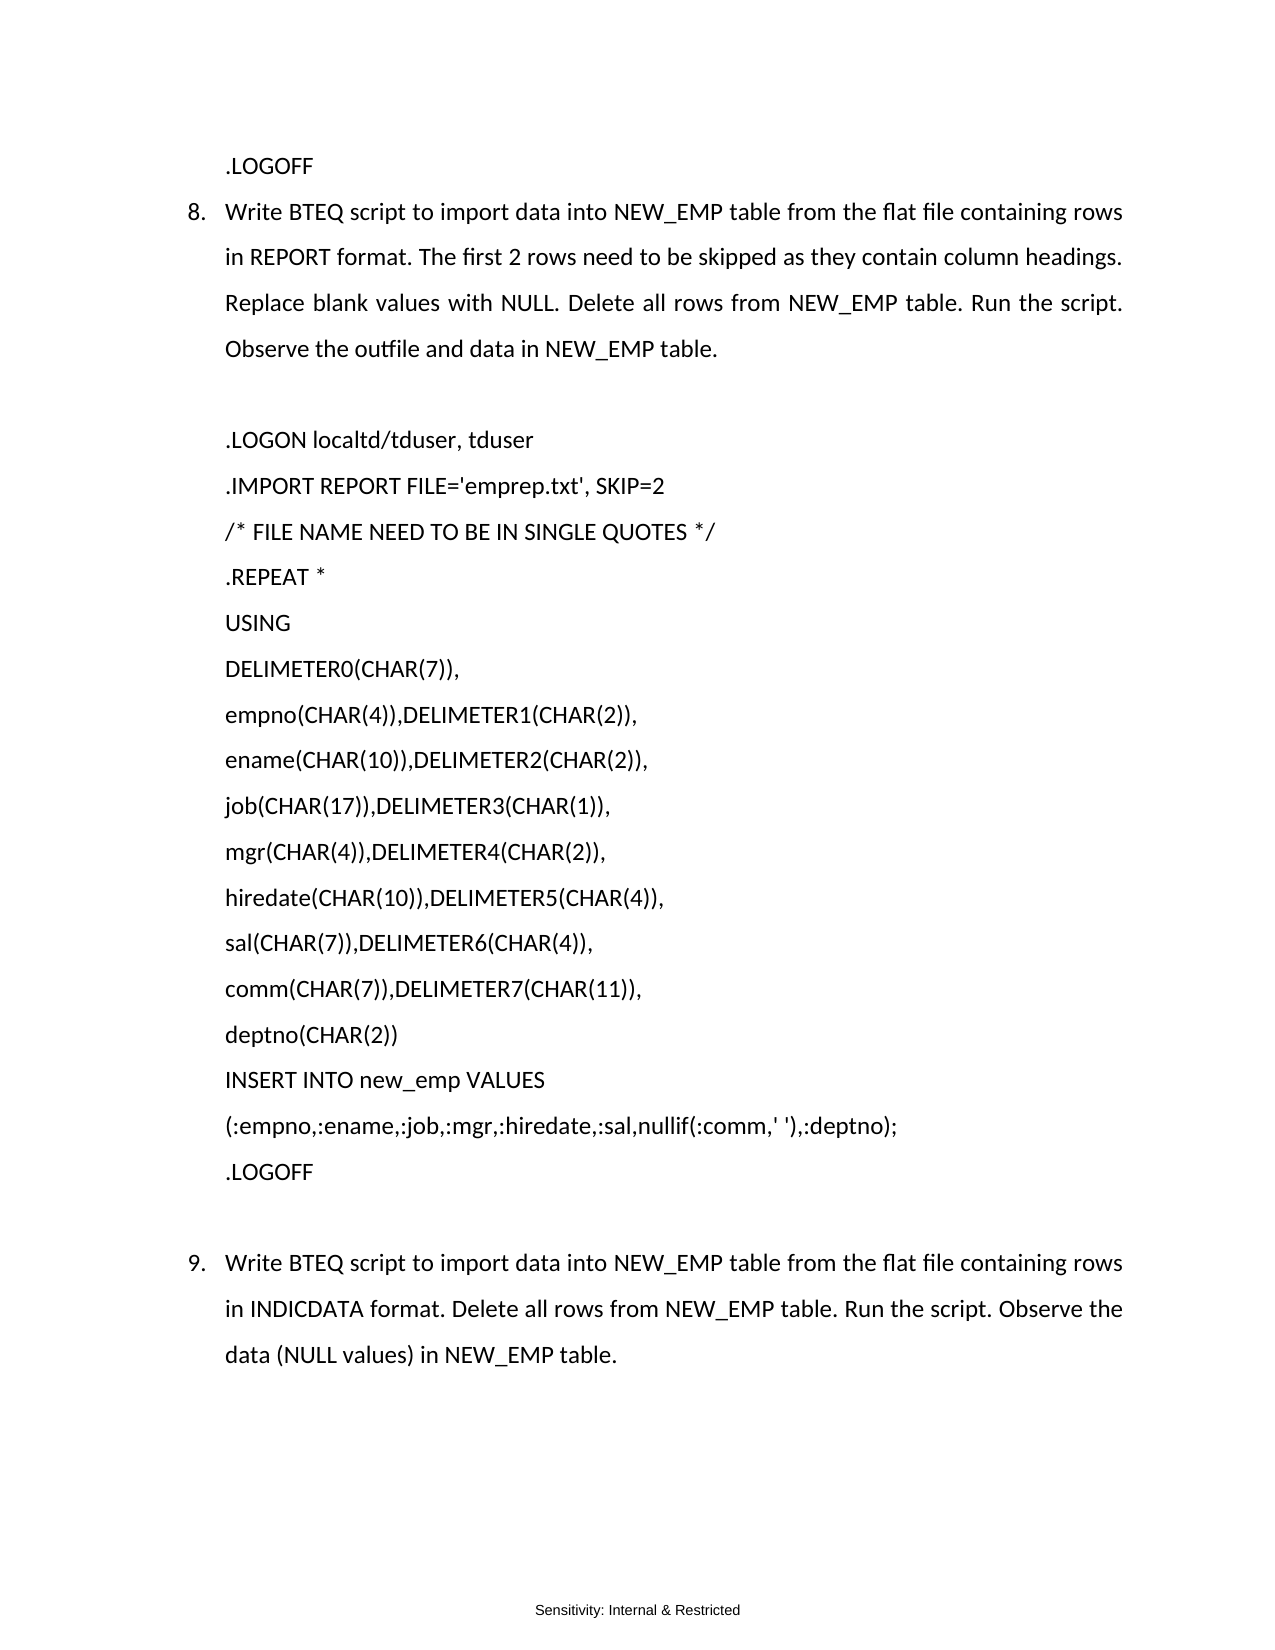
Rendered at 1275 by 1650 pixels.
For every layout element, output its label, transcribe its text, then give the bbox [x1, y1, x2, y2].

text job(CHAR(17)),DELIMETER3(CHAR(1)), [225, 790, 1125, 821]
text (:empno,:ename,:job,:mgr,:hiredate,:sal,nullif(:comm,' '),:deptno); [225, 1110, 1125, 1141]
text deptno(CHAR(2)) [225, 1019, 1125, 1049]
text DELIMETER0(CHAR(7)), [225, 653, 1125, 683]
text sal(CHAR(7)),DELIMETER6(CHAR(4)), [225, 927, 1125, 958]
text empno(CHAR(4)),DELIMETER1(CHAR(2)), [225, 699, 1125, 729]
text USING [225, 607, 1125, 638]
text hiredate(CHAR(10)),DELIMETER5(CHAR(4)), [225, 882, 1125, 912]
text comm(CHAR(7)),DELIMETER7(CHAR(11)), [225, 973, 1125, 1004]
text /* FILE NAME NEED TO BE IN SINGLE QUOTES */ [225, 516, 1125, 546]
text .REPEAT * [225, 562, 1125, 592]
list Write BTEQ script to import data into NEW_EMP table from the flat file containing rows in REPORT format. The first 2 rows need to be skipped as they contain column headings. Replace blank values with NULL. Delete all rows from NEW_EMP table. Run the script. Observe the outfile and data in NEW_EMP table. [187, 196, 1125, 363]
text mgr(CHAR(4)),DELIMETER4(CHAR(2)), [225, 836, 1125, 866]
text .IMPORT REPORT FILE='emprep.txt', SKIP=2 [225, 470, 1125, 501]
text .LOGOFF [225, 150, 1125, 181]
text .LOGON localtd/tduser, tduser [225, 424, 1125, 455]
text ename(CHAR(10)),DELIMETER2(CHAR(2)), [225, 744, 1125, 775]
text INSERT INTO new_emp VALUES [225, 1064, 1125, 1095]
text .LOGOFF [225, 1156, 1125, 1187]
list Write BTEQ script to import data into NEW_EMP table from the flat file containing rows in INDICDATA format. Delete all rows from NEW_EMP table. Run the script. Observe the data (NULL values) in NEW_EMP table. [187, 1247, 1125, 1369]
